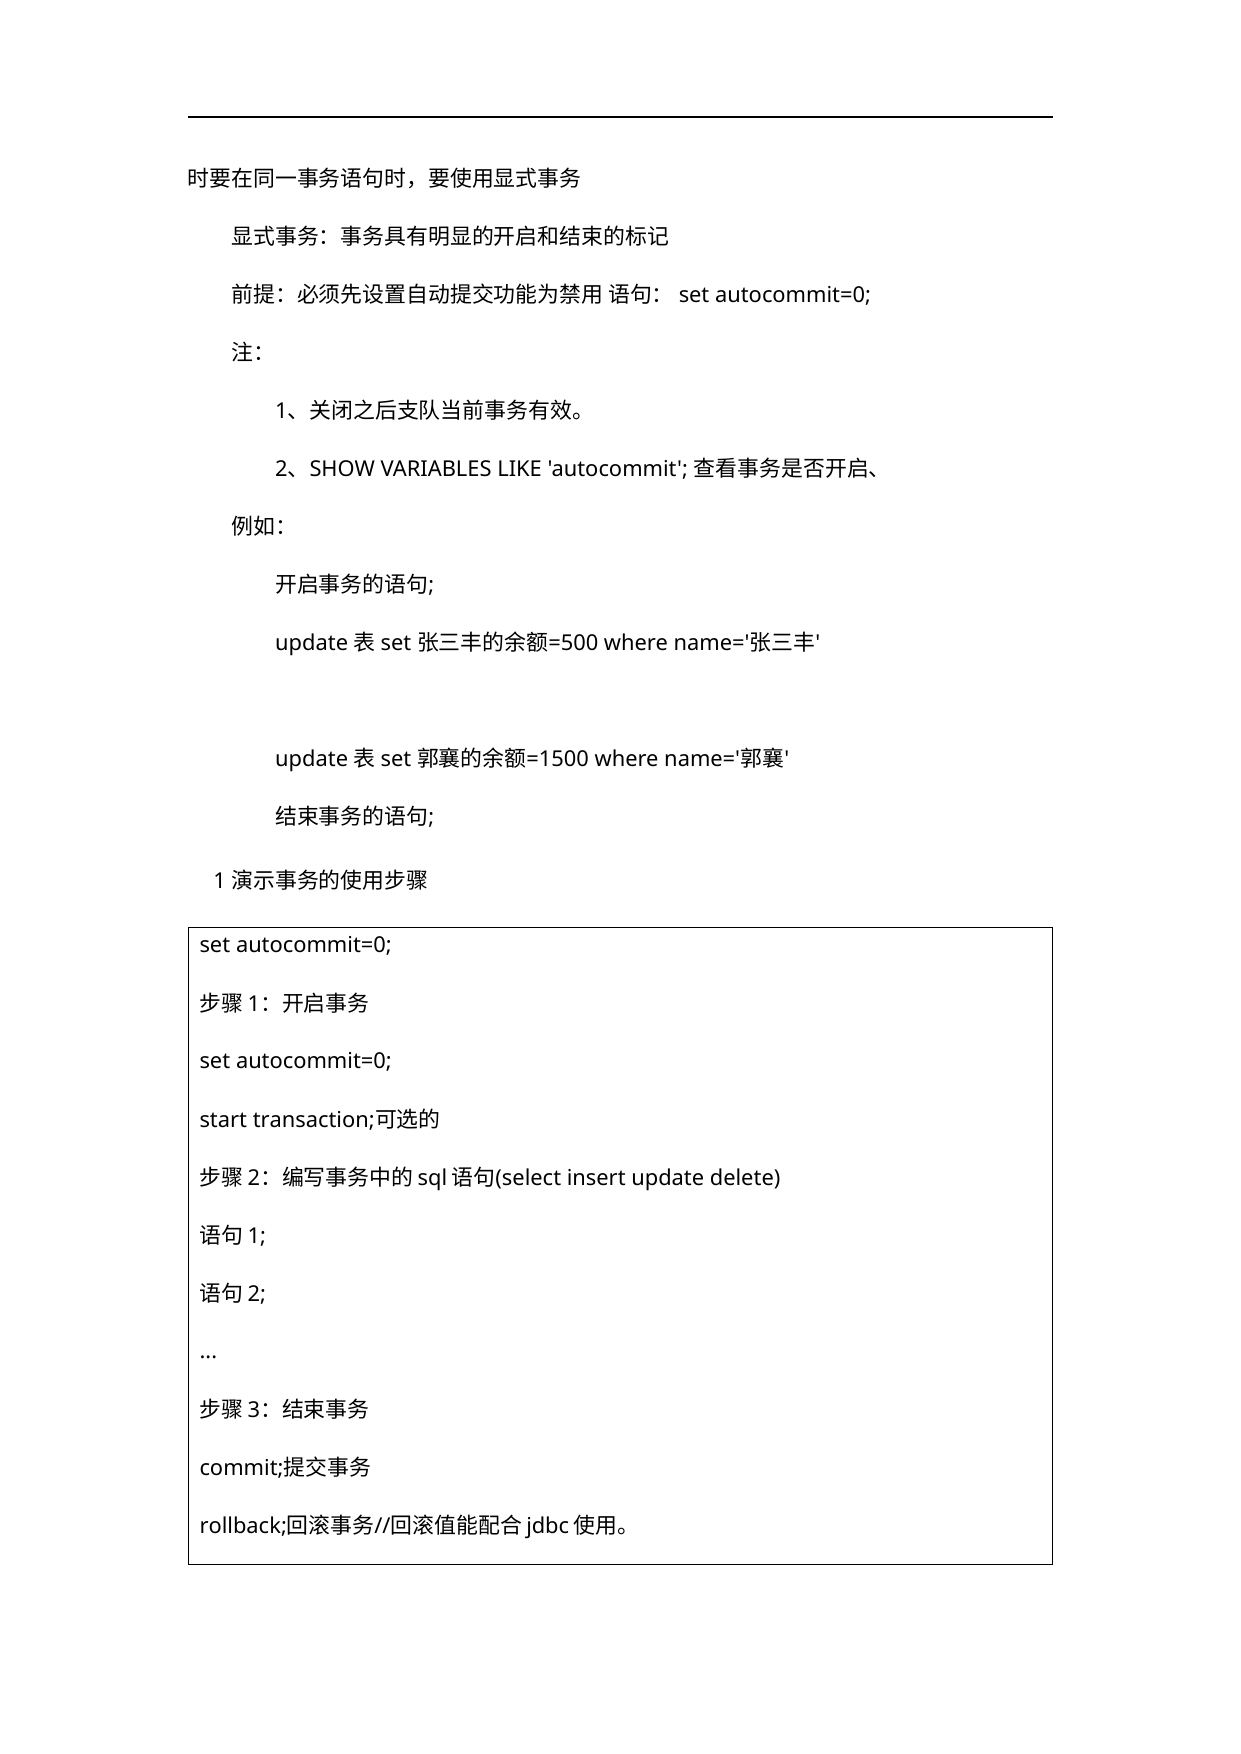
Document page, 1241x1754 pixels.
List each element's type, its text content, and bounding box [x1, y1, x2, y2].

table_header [189, 928, 1052, 1564]
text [187, 161, 1053, 193]
text 2、SHOW VARIABLES LIKE 'autocommit'; 查看事务是否开启、 [187, 451, 1053, 483]
text 注： [187, 334, 1053, 367]
text 开启事务的语句; [187, 567, 1053, 599]
subtitle 演示事务的使用步骤 [187, 863, 1053, 895]
text 例如： [187, 509, 1053, 541]
text update 表 set 郭襄的余额=1500 where name='郭襄' [187, 740, 1053, 773]
text 1、关闭之后支队当前事务有效。 [187, 393, 1053, 425]
text 显式事务：事务具有明显的开启和结束的标记 [187, 218, 1053, 251]
text update 表 set 张三丰的余额=500 where name='张三丰' [187, 625, 1053, 657]
text 前提：必须先设置自动提交功能为禁用 语句： set autocommit=0; [187, 277, 1053, 309]
text 结束事务的语句; [187, 798, 1053, 831]
